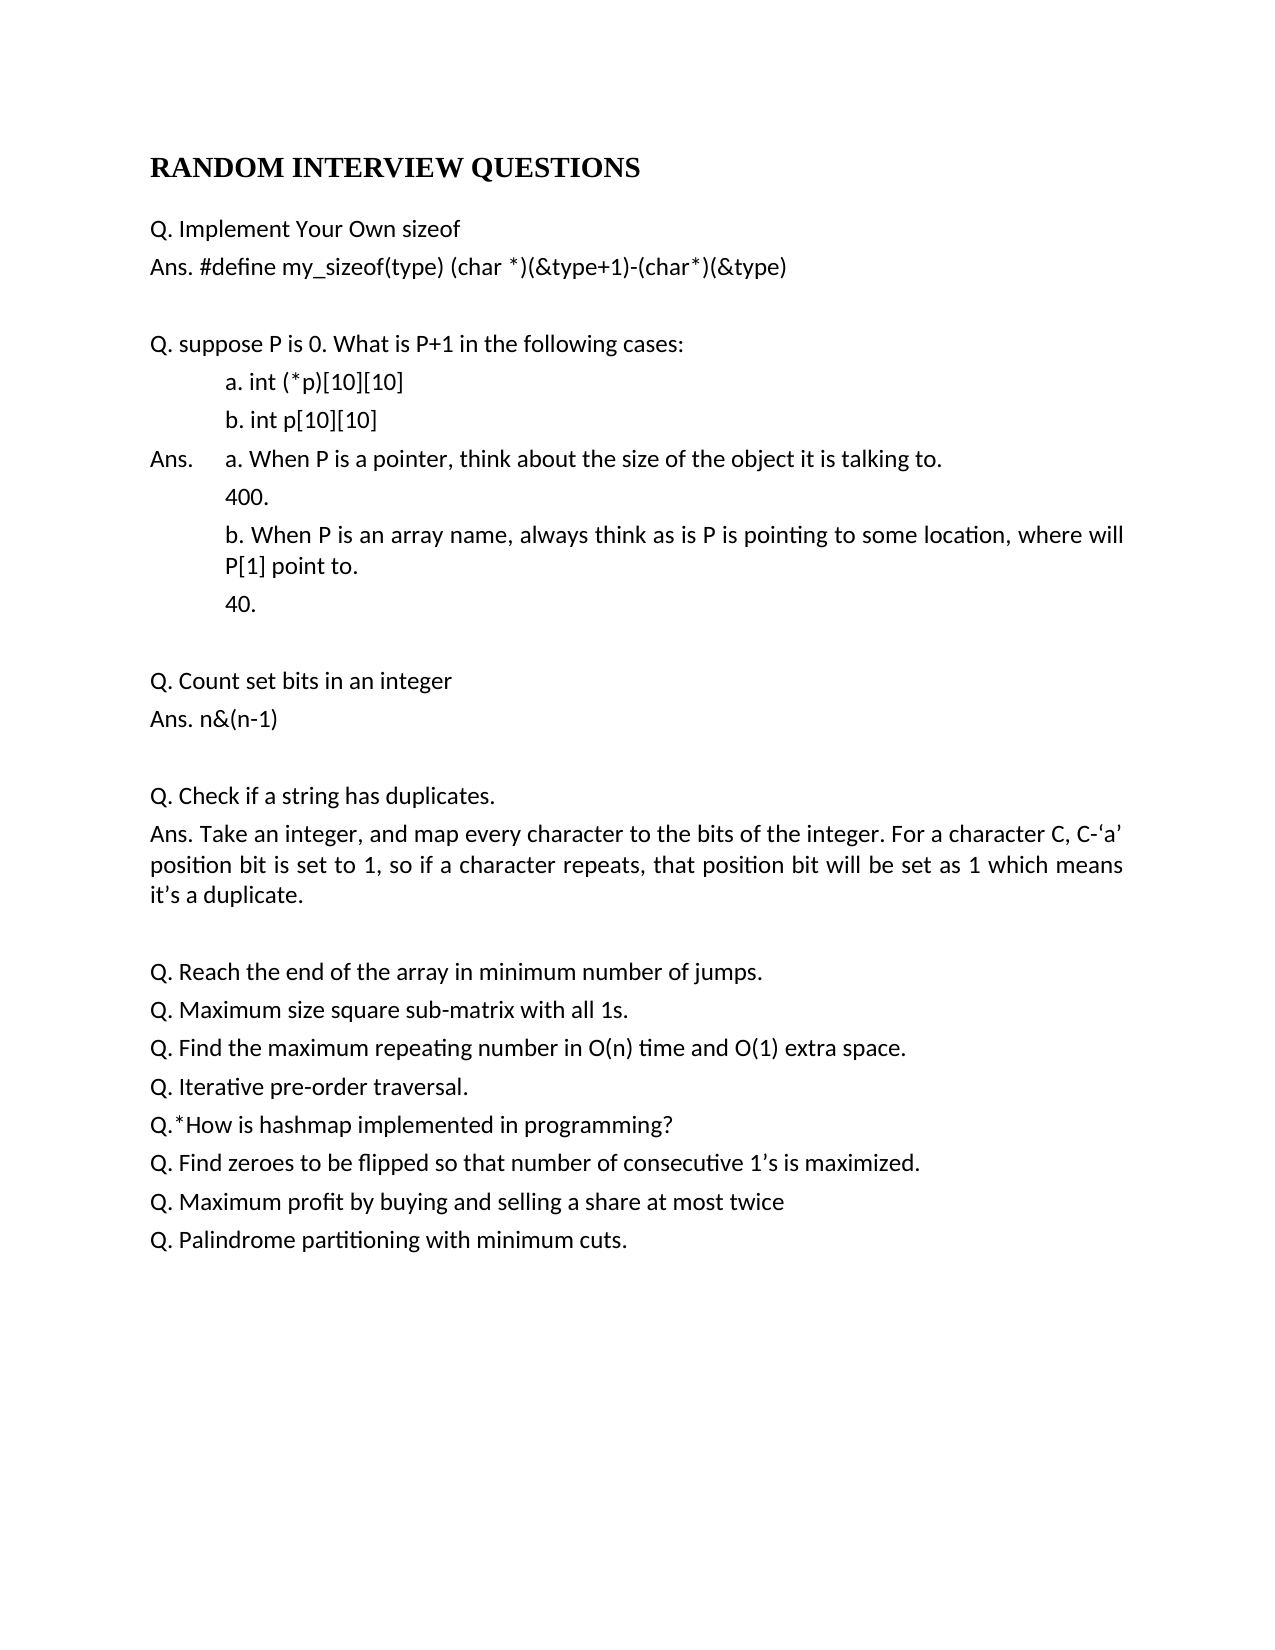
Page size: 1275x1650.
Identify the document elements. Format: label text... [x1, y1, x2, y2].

text b. When P is an array name, always think as is P is pointing to some location, where will P[1] point to. [225, 519, 1125, 580]
text Q. Check if a string has duplicates. [150, 780, 1125, 810]
subtitle Q.*How is hashmap implemented in programming? [150, 1109, 1125, 1140]
text Ans. a. When P is a pointer, think about the size of the object it is talking to. [150, 443, 1125, 473]
text Q. suppose P is 0. What is P+1 in the following cases: [150, 328, 1125, 358]
subtitle Q. Find zeroes to be flipped so that number of consecutive 1’s is maximized. [150, 1148, 1125, 1178]
subtitle Q. Maximum profit by buying and selling a share at most twice [150, 1186, 1125, 1216]
subtitle Q. Palindrome partitioning with minimum cuts. [150, 1224, 1125, 1255]
text b. int p[10][10] [150, 404, 1125, 435]
subtitle Q. Maximum size square sub-matrix with all 1s. [150, 994, 1125, 1025]
text Ans. #define my_sizeof(type) (char *)(&type+1)-(char*)(&type) [150, 251, 1125, 282]
text 400. [225, 481, 1125, 512]
text Q. Count set bits in an integer [150, 665, 1125, 695]
text Q. Implement Your Own sizeof [150, 213, 1125, 243]
subtitle Q. Iterative pre-order traversal. [150, 1071, 1125, 1101]
text Q. Reach the end of the array in minimum number of jumps. [150, 956, 1125, 986]
text Ans. n&(n-1) [150, 703, 1125, 734]
text Ans. Take an integer, and map every character to the bits of the integer. For a character C, C-‘a’ position bit is set to 1, so if a character repeats, that position bit will be set as 1 which means it’s a duplicate. [150, 818, 1125, 910]
subtitle RANDOM INTERVIEW QUESTIONS [150, 150, 1125, 183]
subtitle Q. Find the maximum repeating number in O(n) time and O(1) extra space. [150, 1033, 1125, 1063]
text a. int (*p)[10][10] [150, 366, 1125, 397]
text 40. [150, 588, 1125, 619]
